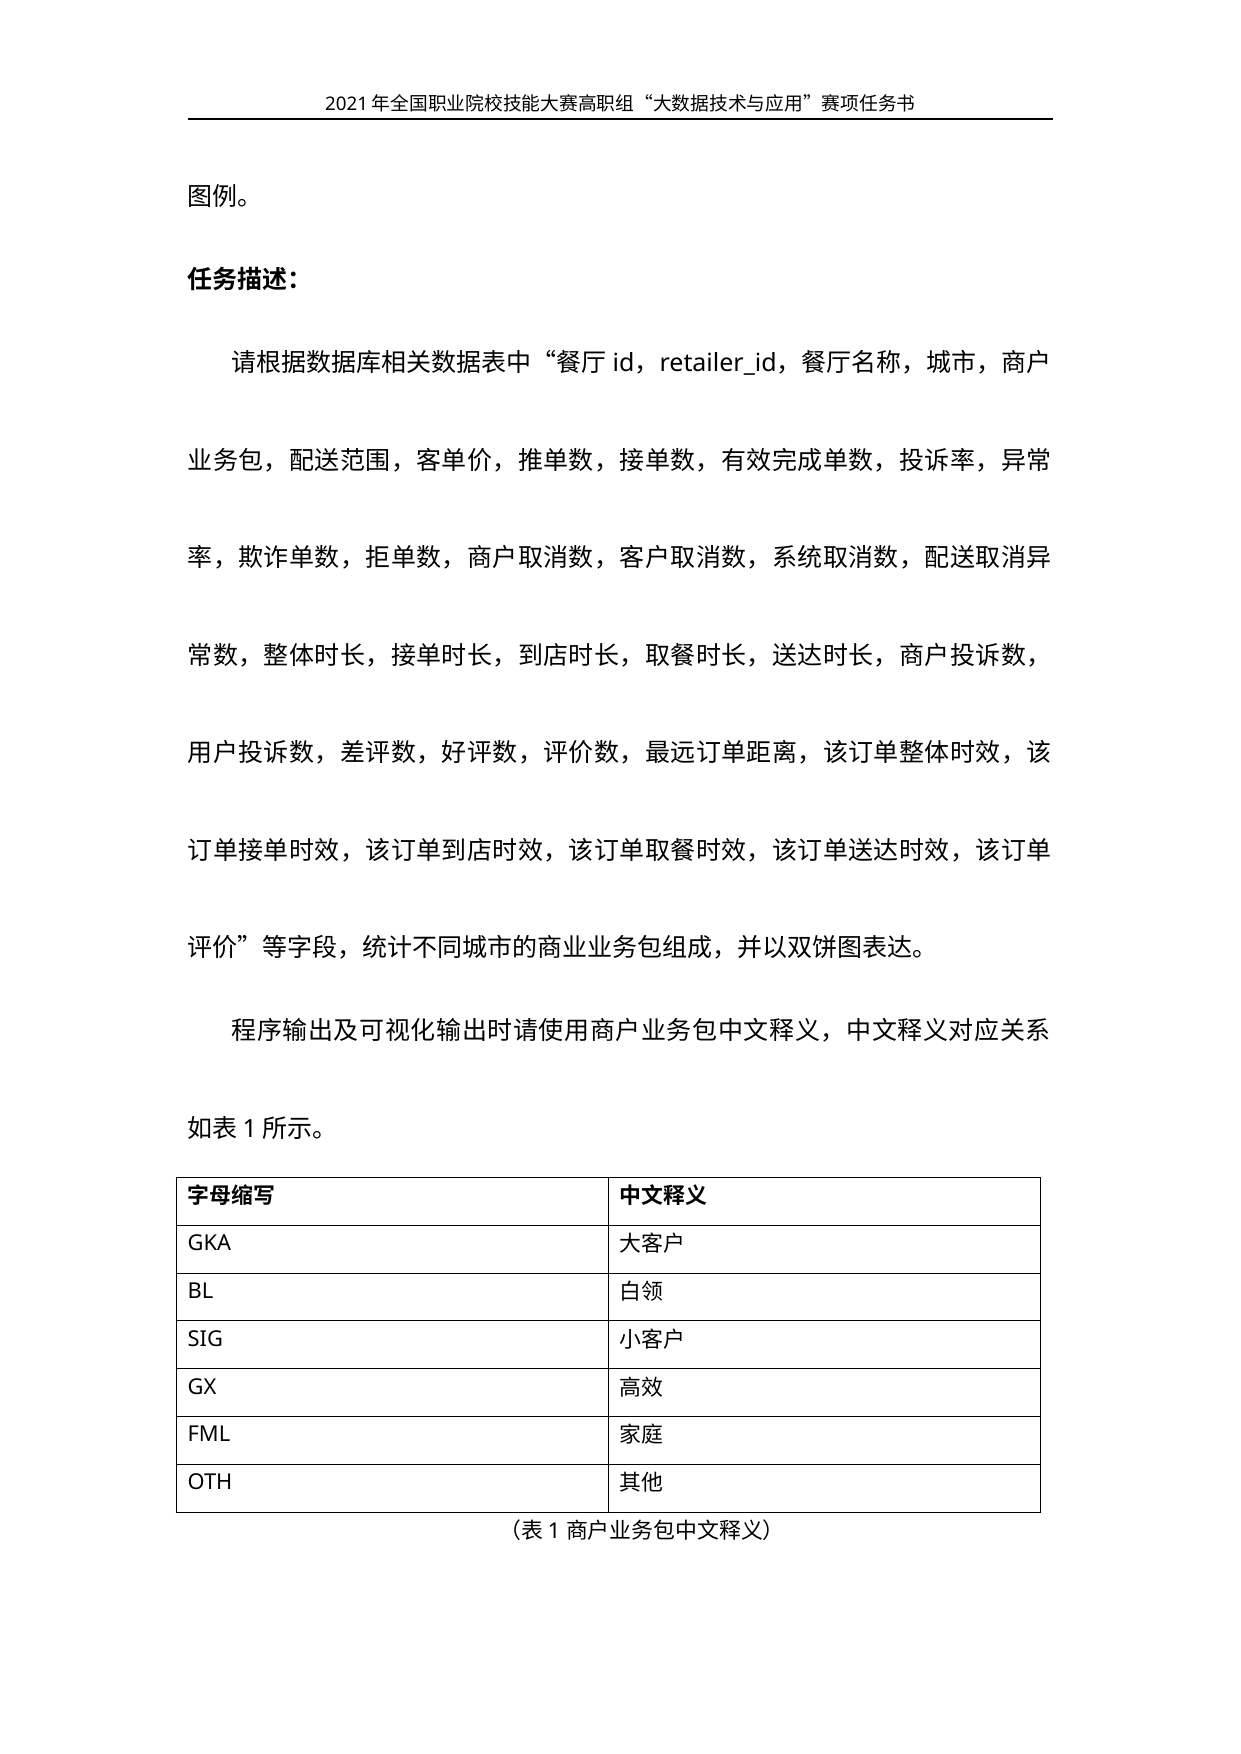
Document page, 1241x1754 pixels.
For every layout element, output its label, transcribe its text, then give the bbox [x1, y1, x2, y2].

table_cell 其他 [609, 1465, 1040, 1512]
text 程序输出及可视化输出时请使用商户业务包中文释义，中文释义对应关系如表1所示。 [187, 996, 1053, 1159]
table_cell 大客户 [609, 1226, 1040, 1273]
table_cell 白领 [609, 1274, 1040, 1320]
text 请根据数据库相关数据表中“餐厅id，retailer_id，餐厅名称，城市，商户业务包，配送范围，客单价，推单数，接单数，有效完成单数，投诉率，异常率，欺诈单数，拒单数，商户取消数，客户取消数，系统取消数，配送取消异常数，整体时长，接单时长，到店时长，取餐时长，送达时长，商户投诉数，用户投诉数，差评数，好评数，评价数，最远订单距离，该订单整体时效，该订单接单时效，该订单到店时效，该订单取餐时效，该订单送达时效，该订单评价”等字段，统计不同城市的商业业务包组成，并以双饼图表达。 [187, 328, 1053, 978]
table_header 中文释义 [609, 1178, 1040, 1225]
text 任务描述： [187, 245, 1053, 310]
table_cell 高效 [609, 1369, 1040, 1416]
table_cell FML [177, 1417, 608, 1464]
table_cell GX [177, 1369, 608, 1416]
table_cell BL [177, 1274, 608, 1320]
list （表1 商户业务包中文释义） [231, 1513, 1053, 1545]
table_cell 家庭 [609, 1417, 1040, 1464]
table_header 字母缩写 [177, 1178, 608, 1225]
table_cell GKA [177, 1226, 608, 1273]
table_cell OTH [177, 1465, 608, 1512]
table_cell 小客户 [609, 1321, 1040, 1368]
table_cell SIG [177, 1321, 608, 1368]
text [187, 162, 1053, 227]
